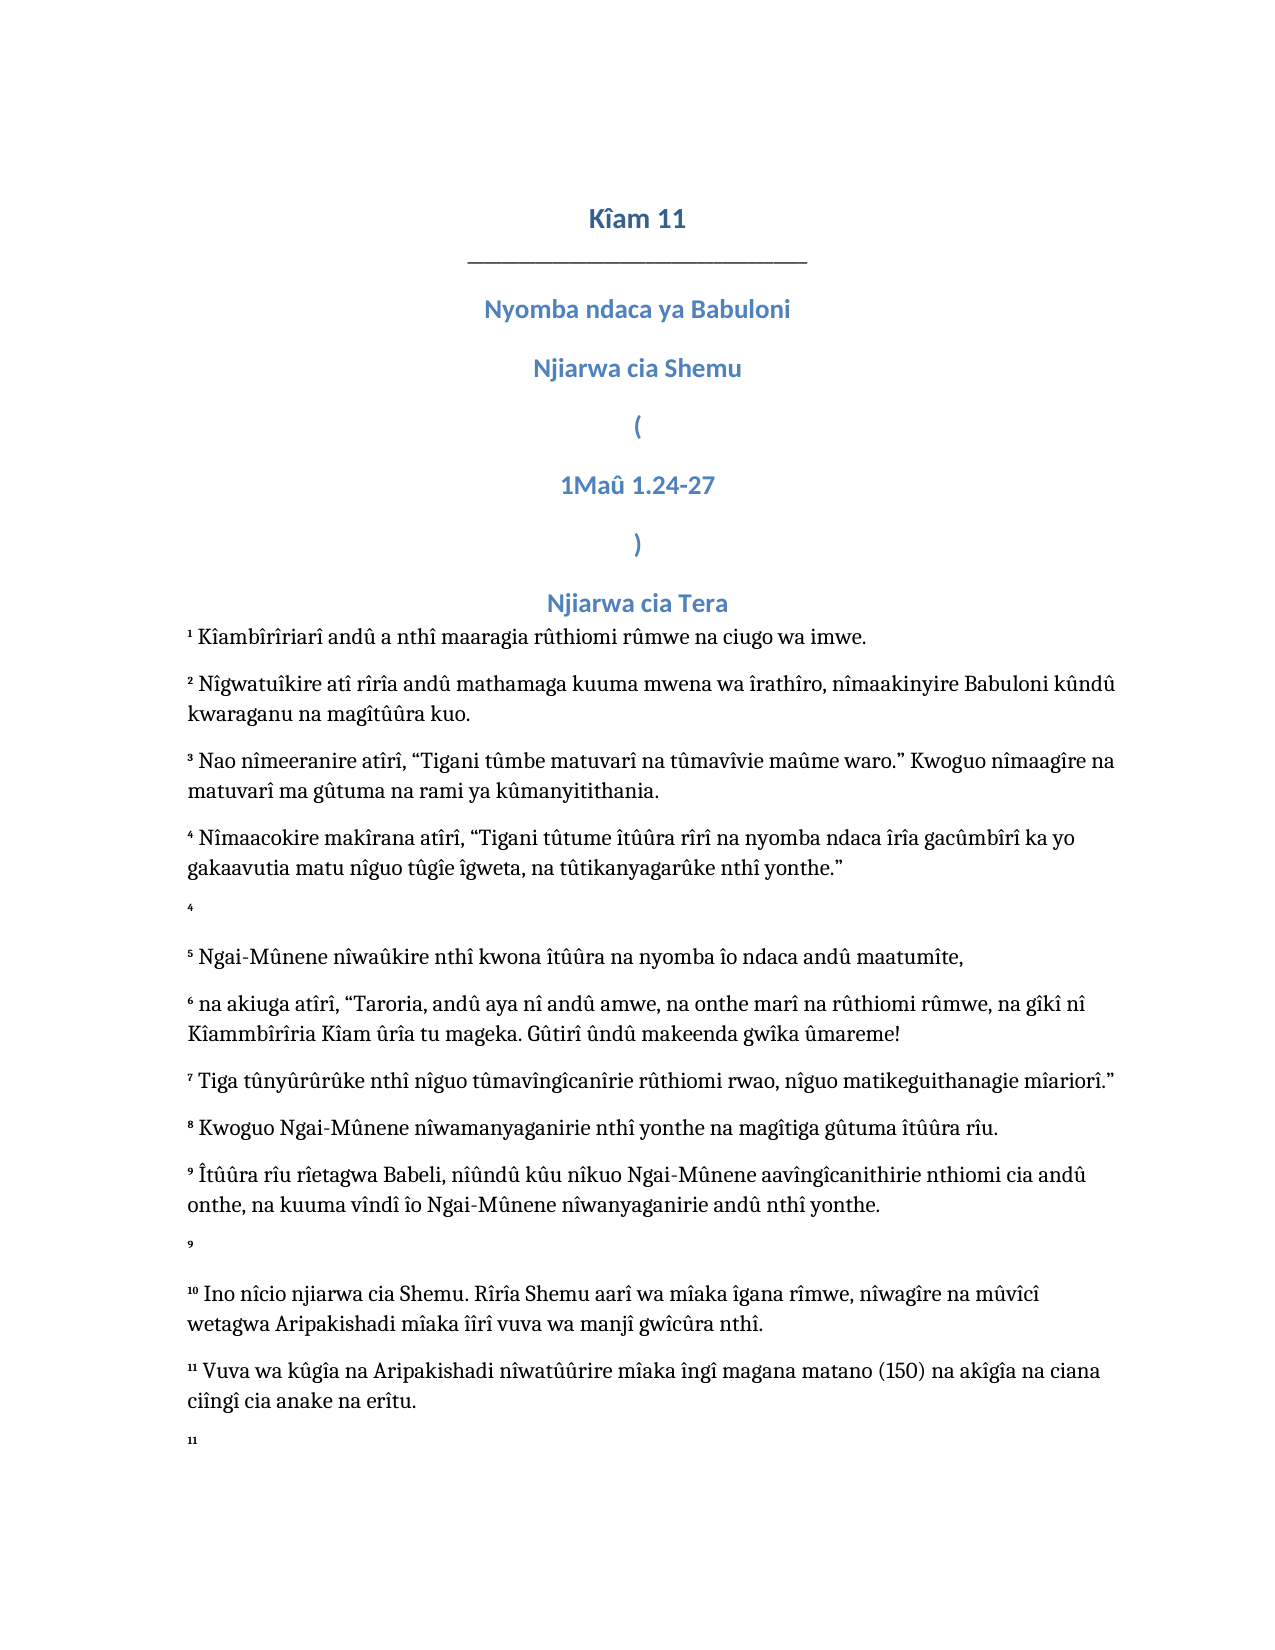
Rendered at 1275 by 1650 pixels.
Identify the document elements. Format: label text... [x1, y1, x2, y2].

subtitle Nyomba ndaca ya Babuloni [150, 292, 1125, 325]
text 7 Tiga tûnyûrûrûke nthî nîguo tûmavîngîcanîrie rûthiomi rwao, nîguo matikeguithanagie mîariorî.” [187, 1068, 1125, 1094]
text 1 Kîambîrîriarî andû a nthî maaragia rûthiomi rûmwe na ciugo wa imwe. [187, 624, 1125, 650]
subtitle ( [150, 409, 1125, 442]
subtitle 1Maû 1.24-27 [150, 468, 1125, 501]
text ________________________________________ [150, 241, 1125, 267]
text 5 Ngai-Mûnene nîwaûkire nthî kwona îtûûra na nyomba îo ndaca andû maatumîte, [187, 944, 1125, 970]
text 2 Nîgwatuîkire atî rîrîa andû mathamaga kuuma mwena wa îrathîro, nîmaakinyire Babuloni kûndû kwaraganu na magîtûûra kuo. [187, 671, 1125, 727]
subtitle Kîam 11 [150, 200, 1125, 236]
text 10 Ino nîcio njiarwa cia Shemu. Rîrîa Shemu aarî wa mîaka îgana rîmwe, nîwagîre na mûvîcî wetagwa Aripakishadi mîaka îîrî vuva wa manjî gwîcûra nthî. [187, 1281, 1125, 1337]
text 4 [187, 902, 1125, 923]
text 9 Îtûûra rîu rîetagwa Babeli, nîûndû kûu nîkuo Ngai-Mûnene aavîngîcanithirie nthiomi cia andû onthe, na kuuma vîndî îo Ngai-Mûnene nîwanyaganirie andû nthî yonthe. [187, 1162, 1125, 1218]
subtitle Njiarwa cia Tera [150, 586, 1125, 619]
text 11 [187, 1435, 1125, 1456]
subtitle Njiarwa cia Shemu [150, 351, 1125, 384]
text 8 Kwoguo Ngai-Mûnene nîwamanyaganirie nthî yonthe na magîtiga gûtuma îtûûra rîu. [187, 1115, 1125, 1141]
text 6 na akiuga atîrî, “Taroria, andû aya nî andû amwe, na onthe marî na rûthiomi rûmwe, na gîkî nî Kîammbîrîria Kîam ûrîa tu mageka. Gûtirî ûndû makeenda gwîka ûmareme! [187, 991, 1125, 1047]
subtitle ) [150, 527, 1125, 560]
text 4 Nîmaacokire makîrana atîrî, “Tigani tûtume îtûûra rîrî na nyomba ndaca îrîa gacûmbîrî ka yo gakaavutia matu nîguo tûgîe îgweta, na tûtikanyagarûke nthî yonthe.” [187, 825, 1125, 881]
text 9 [187, 1239, 1125, 1260]
text 3 Nao nîmeeranire atîrî, “Tigani tûmbe matuvarî na tûmavîvie maûme waro.” Kwoguo nîmaagîre na matuvarî ma gûtuma na rami ya kûmanyitithania. [187, 748, 1125, 804]
text 11 Vuva wa kûgîa na Aripakishadi nîwatûûrire mîaka îngî magana matano (150) na akîgîa na ciana ciîngî cia anake na erîtu. [187, 1358, 1125, 1414]
